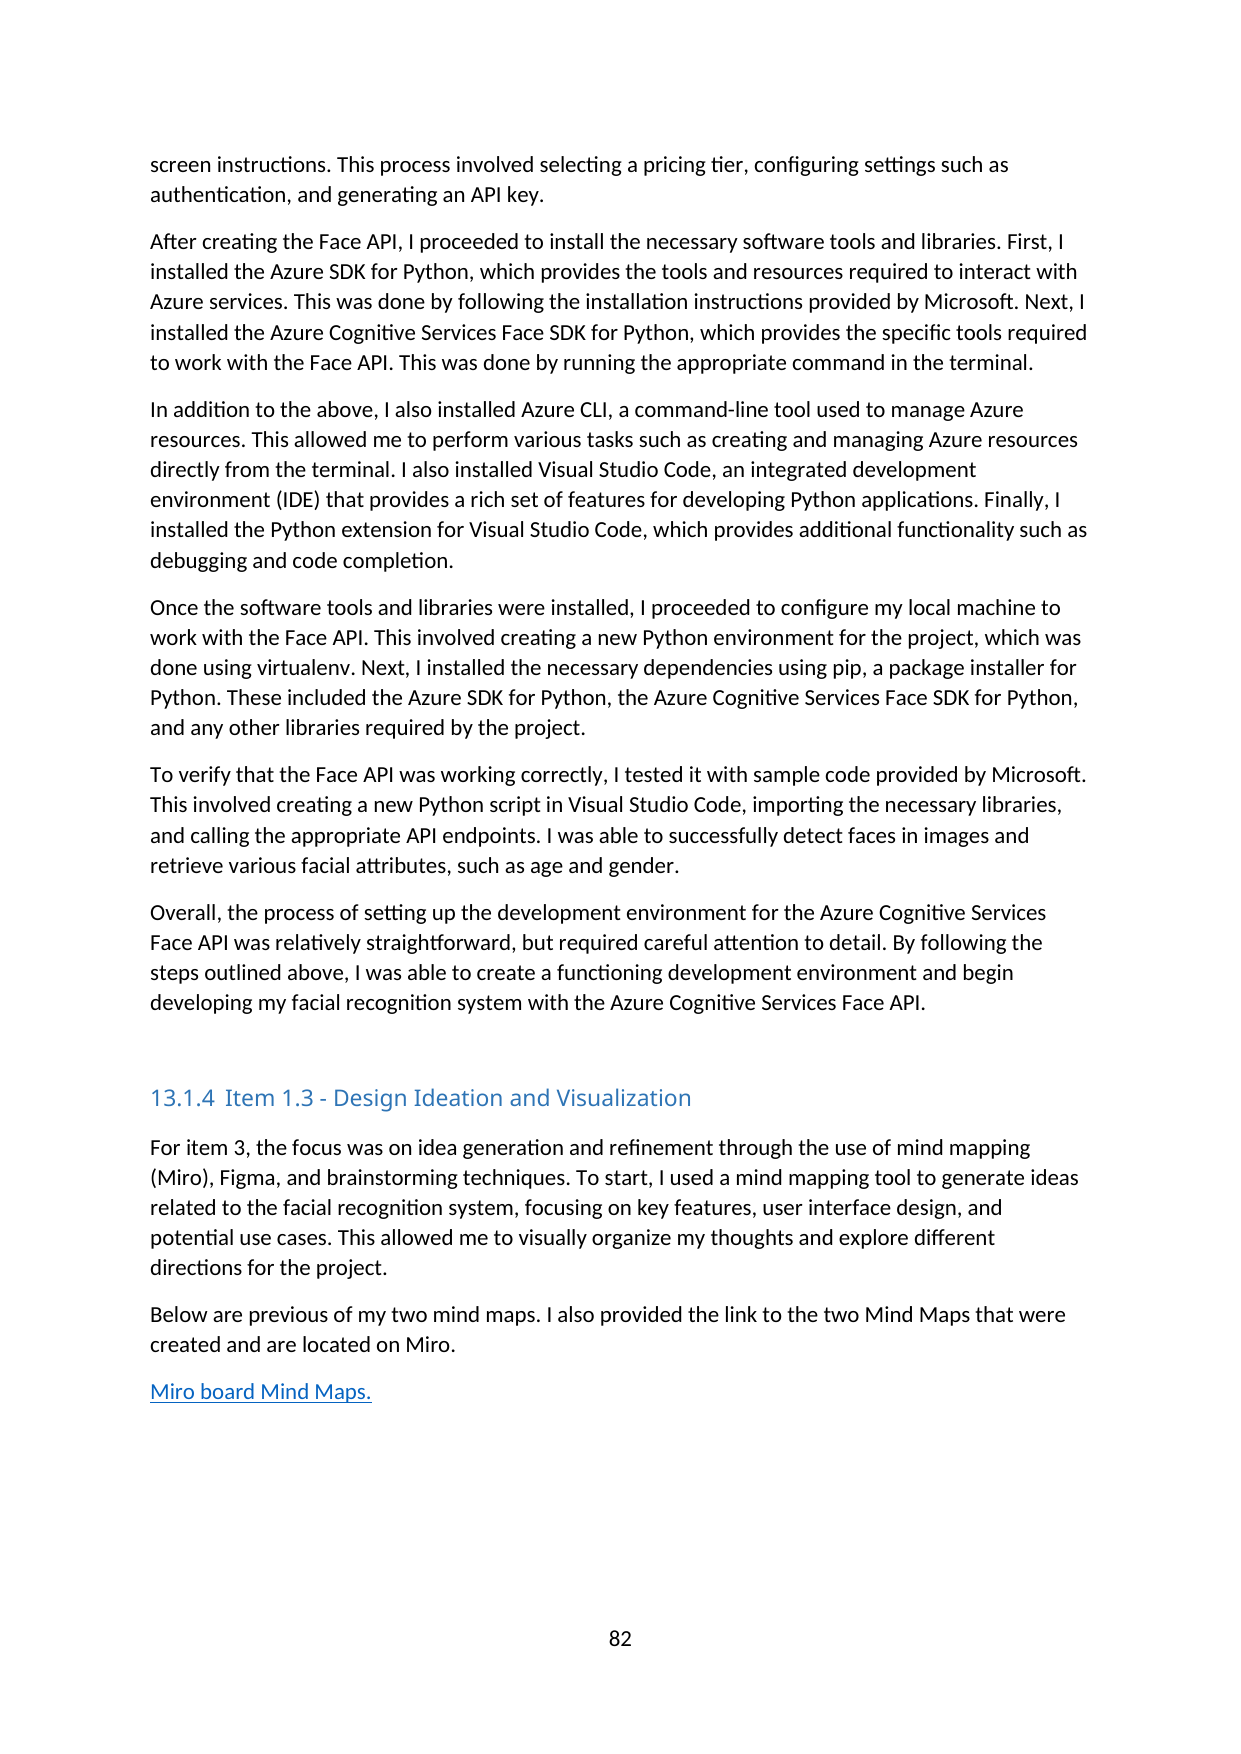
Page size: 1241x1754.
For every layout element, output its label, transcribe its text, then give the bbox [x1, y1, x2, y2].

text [150, 150, 1090, 208]
text Once the software tools and libraries were installed, I proceeded to configure my local machine to work with the Face API. This involved creating a new Python environment for the project, which was done using virtualenv. Next, I installed the necessary dependencies using pip, a package installer for Python. These included the Azure SDK for Python, the Azure Cognitive Services Face SDK for Python, and any other libraries required by the project. [150, 593, 1090, 742]
subtitle Item 1.3 - Design Ideation and Visualization [150, 1082, 1090, 1113]
text After creating the Face API, I proceeded to install the necessary software tools and libraries. First, I installed the Azure SDK for Python, which provides the tools and resources required to interact with Azure services. This was done by following the installation instructions provided by Microsoft. Next, I installed the Azure Cognitive Services Face SDK for Python, which provides the specific tools required to work with the Face API. This was done by running the appropriate command in the terminal. [150, 227, 1090, 376]
text Below are previous of my two mind maps. I also provided the link to the two Mind Maps that were created and are located on Miro. [150, 1300, 1090, 1359]
text Miro board Mind Maps. [150, 1377, 1090, 1406]
text For item 3, the focus was on idea generation and refinement through the use of mind mapping (Miro), Figma, and brainstorming techniques. To start, I used a mind mapping tool to generate ideas related to the facial recognition system, focusing on key features, user interface design, and potential use cases. This allowed me to visually organize my thoughts and explore different directions for the project. [150, 1133, 1090, 1282]
text Overall, the process of setting up the development environment for the Azure Cognitive Services Face API was relatively straightforward, but required careful attention to detail. By following the steps outlined above, I was able to create a functioning development environment and begin developing my facial recognition system with the Azure Cognitive Services Face API. [150, 898, 1090, 1017]
text In addition to the above, I also installed Azure CLI, a command-line tool used to manage Azure resources. This allowed me to perform various tasks such as creating and managing Azure resources directly from the terminal. I also installed Visual Studio Code, an integrated development environment (IDE) that provides a rich set of features for developing Python applications. Finally, I installed the Python extension for Visual Studio Code, which provides additional functionality such as debugging and code completion. [150, 395, 1090, 574]
text To verify that the Face API was working correctly, I tested it with sample code provided by Microsoft. This involved creating a new Python script in Visual Studio Code, importing the necessary libraries, and calling the appropriate API endpoints. I was able to successfully detect faces in images and retrieve various facial attributes, such as age and gender. [150, 760, 1090, 879]
